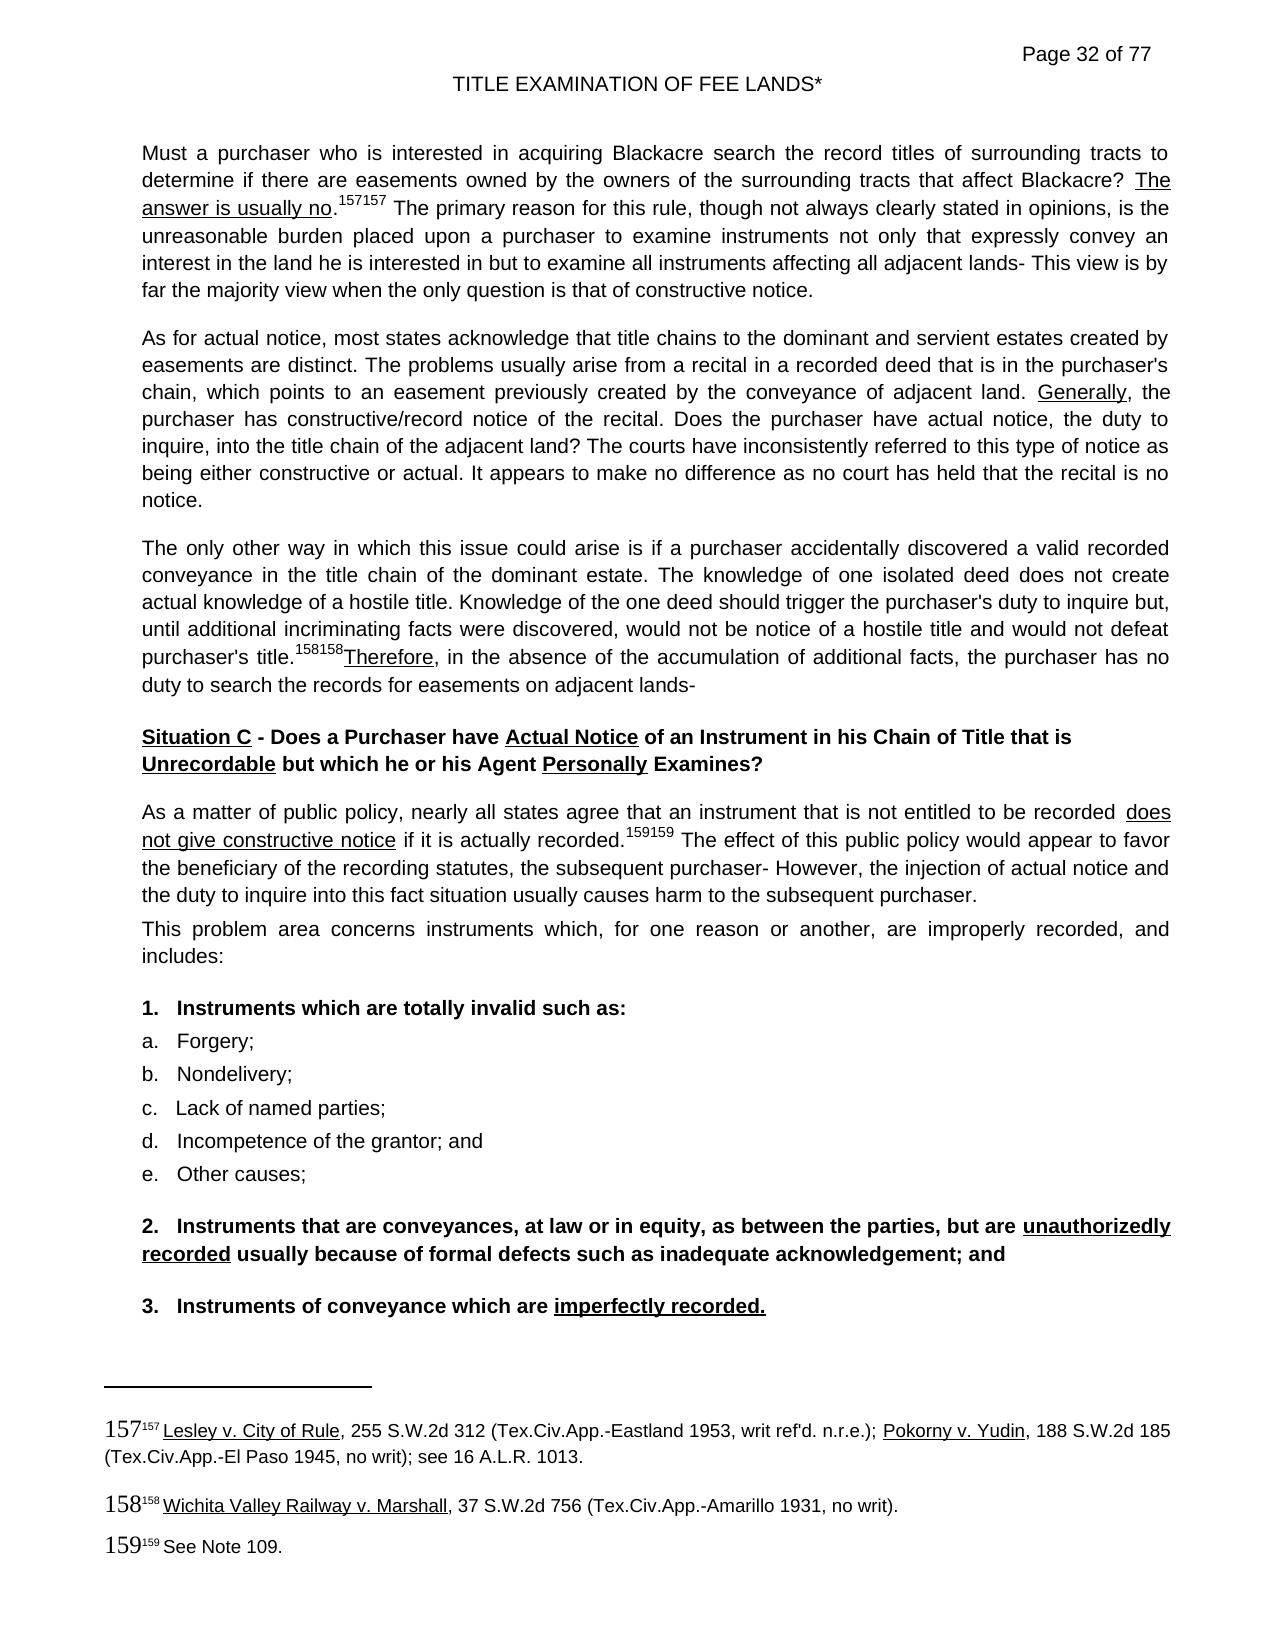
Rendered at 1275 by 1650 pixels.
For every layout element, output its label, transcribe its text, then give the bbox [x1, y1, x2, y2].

text 3. Instruments of conveyance which are imperfectly recorded. [142, 1290, 1171, 1317]
text Must a purchaser who is interested in acquiring Blackacre search the record titles of surrounding tracts to determine if there are easements owned by the owners of the surrounding tracts that affect Blackacre? The answer is usually no.157 The primary reason for this rule, though not always clearly stated in opinions, is the unreasonable burden placed upon a purchaser to examine instruments not only that expressly convey an interest in the land he is interested in but to examine all instruments affecting all adjacent lands- This view is by far the majority view when the only question is that of constructive notice. [142, 137, 1171, 302]
text This problem area concerns instruments which, for one reason or another, are improperly recorded, and includes: [142, 913, 1171, 967]
text c. Lack of named parties; [142, 1092, 1171, 1119]
text As a matter of public policy, nearly all states agree that an instrument that is not entitled to be recorded does not give constructive notice if it is actually recorded.159 The effect of this public policy would appear to favor the beneficiary of the recording statutes, the subsequent purchaser- However, the injection of actual notice and the duty to inquire into this fact situation usually causes harm to the subsequent purchaser. [142, 797, 1171, 907]
text b. Nondelivery; [142, 1059, 1171, 1086]
text a. Forgery; [142, 1026, 1171, 1053]
text As for actual notice, most states acknowledge that title chains to the dominant and servient estates created by easements are distinct. The problems usually arise from a recital in a recorded deed that is in the purchaser's chain, which points to an easement previously created by the conveyance of adjacent land. Generally, the purchaser has constructive/record notice of the recital. Does the purchaser have actual notice, the duty to inquire, into the title chain of the adjacent land? The courts have inconsistently referred to this type of notice as being either constructive or actual. It appears to make no difference as no court has held that the recital is no notice. [142, 322, 1171, 512]
text 1. Instruments which are totally invalid such as: [142, 992, 1171, 1019]
text e. Other causes; [142, 1159, 1171, 1186]
text 2. Instruments that are conveyances, at law or in equity, as between the parties, but are unauthorizedly recorded usually because of formal defects such as inadequate acknowledgement; and [142, 1211, 1171, 1265]
text The only other way in which this issue could arise is if a purchaser accidentally discovered a valid recorded conveyance in the title chain of the dominant estate. The knowledge of one isolated deed does not create actual knowledge of a hostile title. Knowledge of the one deed should trigger the purchaser's duty to inquire but, until additional incriminating facts were discovered, would not be notice of a hostile title and would not defeat purchaser's title.158Therefore, in the absence of the accumulation of additional facts, the purchaser has no duty to search the records for easements on adjacent lands- [142, 533, 1171, 697]
text Situation C - Does a Purchaser have Actual Notice of an Instrument in his Chain of Title that is Unrecordable but which he or his Agent Personally Examines? [142, 722, 1171, 776]
text d. Incompetence of the grantor; and [142, 1126, 1171, 1153]
